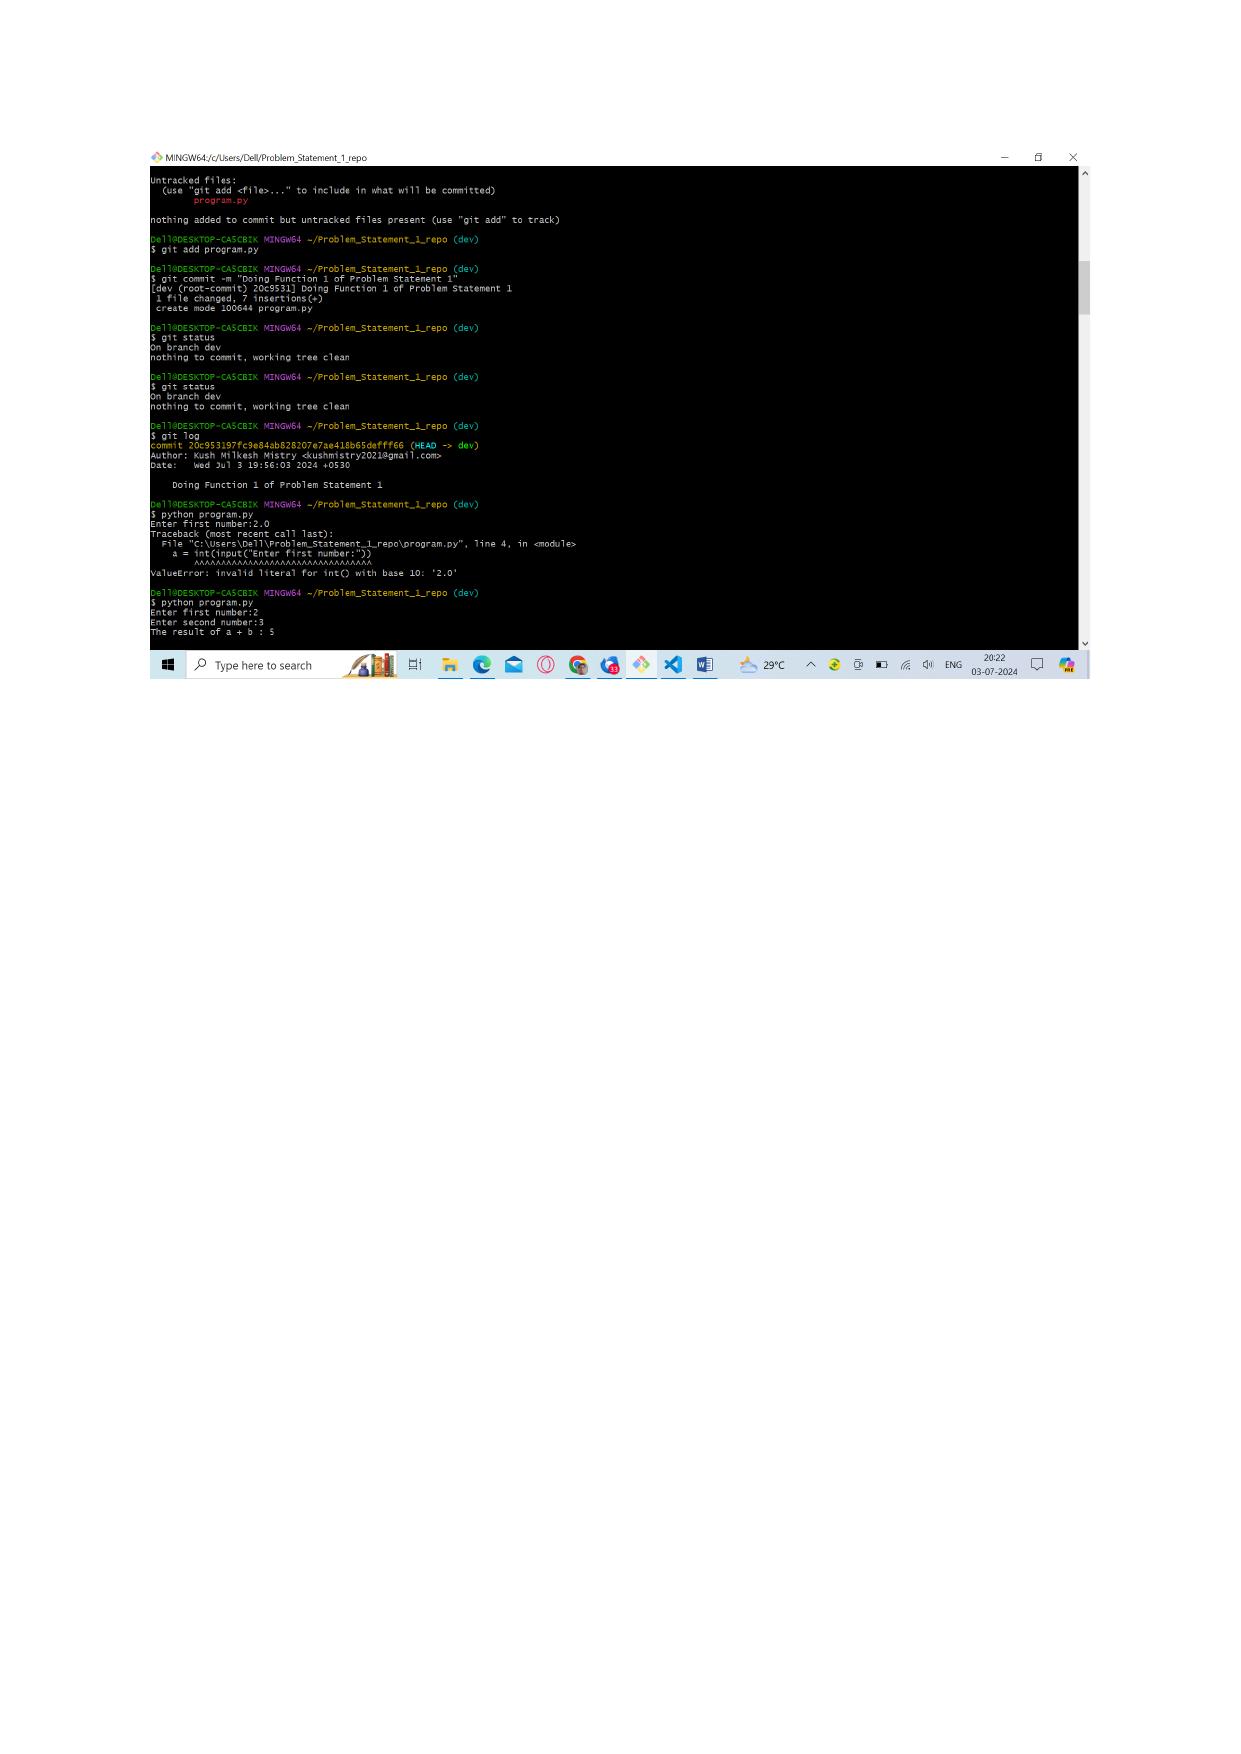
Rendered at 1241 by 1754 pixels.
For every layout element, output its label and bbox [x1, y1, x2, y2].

picture [150, 150, 1091, 679]
